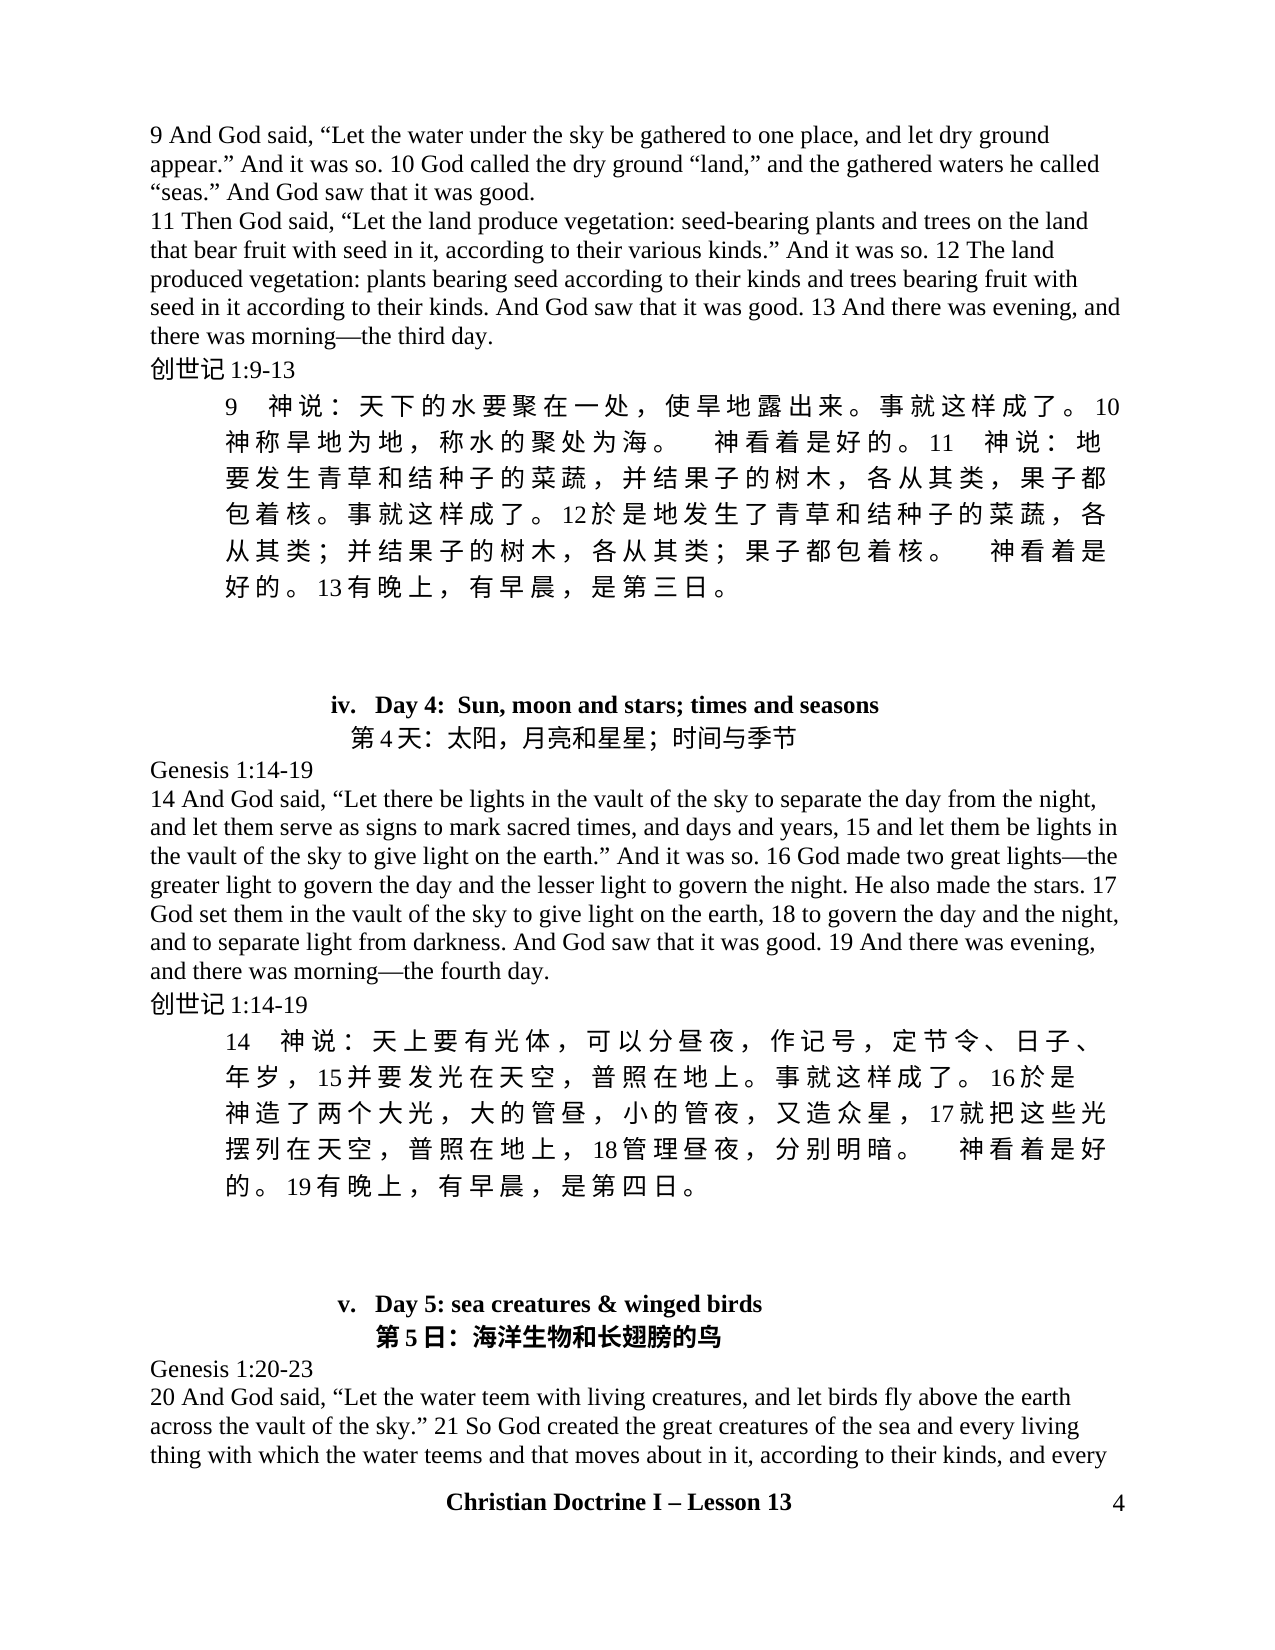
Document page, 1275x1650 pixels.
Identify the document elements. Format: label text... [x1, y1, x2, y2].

text Genesis 1:20-23 [150, 1354, 1125, 1382]
text 9 And God said, “Let the water under the sky be gathered to one place, and let dry ground appear.” And it was so. 10 God called the dry ground “land,” and the gathered waters he called “seas.” And God saw that it was good. [150, 120, 1125, 206]
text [150, 1382, 1125, 1469]
list Day 5: sea creatures & winged birds [356, 1289, 1125, 1317]
text 14 And God said, “Let there be lights in the vault of the sky to separate the day from the night, and let them serve as signs to mark sacred times, and days and years, 15 and let them be lights in the vault of the sky to give light on the earth.” And it was so. 16 God made two great lights—the greater light to govern the day and the lesser light to govern the night. He also made the stars. 17 God set them in the vault of the sky to give light on the earth, 18 to govern the day and the night, and to separate light from darkness. And God saw that it was good. 19 And there was evening, and there was morning—the fourth day. [150, 784, 1125, 985]
text 9 神 说 ： 天 下 的 水 要 聚 在 一 处 ， 使 旱 地 露 出 来 。 事 就 这 样 成 了 。 10 神 称 旱 地 为 地 ， 称 水 的 聚 处 为 海 。 神 看 着 是 好 的 。 11 神 说 ： 地 要 发 生 青 草 和 结 种 子 的 菜 蔬 ， 并 结 果 子 的 树 木 ， 各 从 其 类 ， 果 子 都 包 着 核 。 事 就 这 样 成 了 。 12於 是 地 发 生 了 青 草 和 结 种 子 的 菜 蔬 ， 各 从 其 类 ； 并 结 果 子 的 树 木 ， 各 从 其 类 ； 果 子 都 包 着 核 。 神 看 着 是 好 的 。 13有 晚 上 ， 有 早 晨 ， 是 第 三 日 。 [225, 386, 1125, 604]
list Day 4: Sun, moon and stars; times and seasons [356, 690, 1125, 719]
text 第4天：太阳，月亮和星星；时间与季节 [150, 719, 1125, 755]
text Genesis 1:14-19 [150, 755, 1125, 784]
text 创世记1:9-13 [150, 350, 1125, 386]
text 创世记1:14-19 [150, 985, 1125, 1021]
text 14 神 说 ： 天 上 要 有 光 体 ， 可 以 分 昼 夜 ， 作 记 号 ， 定 节 令 、 日 子 、 年 岁 ， 15并 要 发 光 在 天 空 ， 普 照 在 地 上 。 事 就 这 样 成 了 。 16於 是 神 造 了 两 个 大 光 ， 大 的 管 昼 ， 小 的 管 夜 ， 又 造 众 星 ， 17就 把 这 些 光 摆 列 在 天 空 ， 普 照 在 地 上 ， 18管 理 昼 夜 ， 分 别 明 暗 。 神 看 着 是 好 的 。 19有 晚 上 ， 有 早 晨 ， 是 第 四 日 。 [225, 1021, 1125, 1202]
text 11 Then God said, “Let the land produce vegetation: seed-bearing plants and trees on the land that bear fruit with seed in it, according to their various kinds.” And it was so. 12 The land produced vegetation: plants bearing seed according to their kinds and trees bearing fruit with seed in it according to their kinds. And God saw that it was good. 13 And there was evening, and there was morning—the third day. [150, 206, 1125, 350]
text 第5日：海洋生物和长翅膀的鸟 [375, 1317, 1125, 1354]
